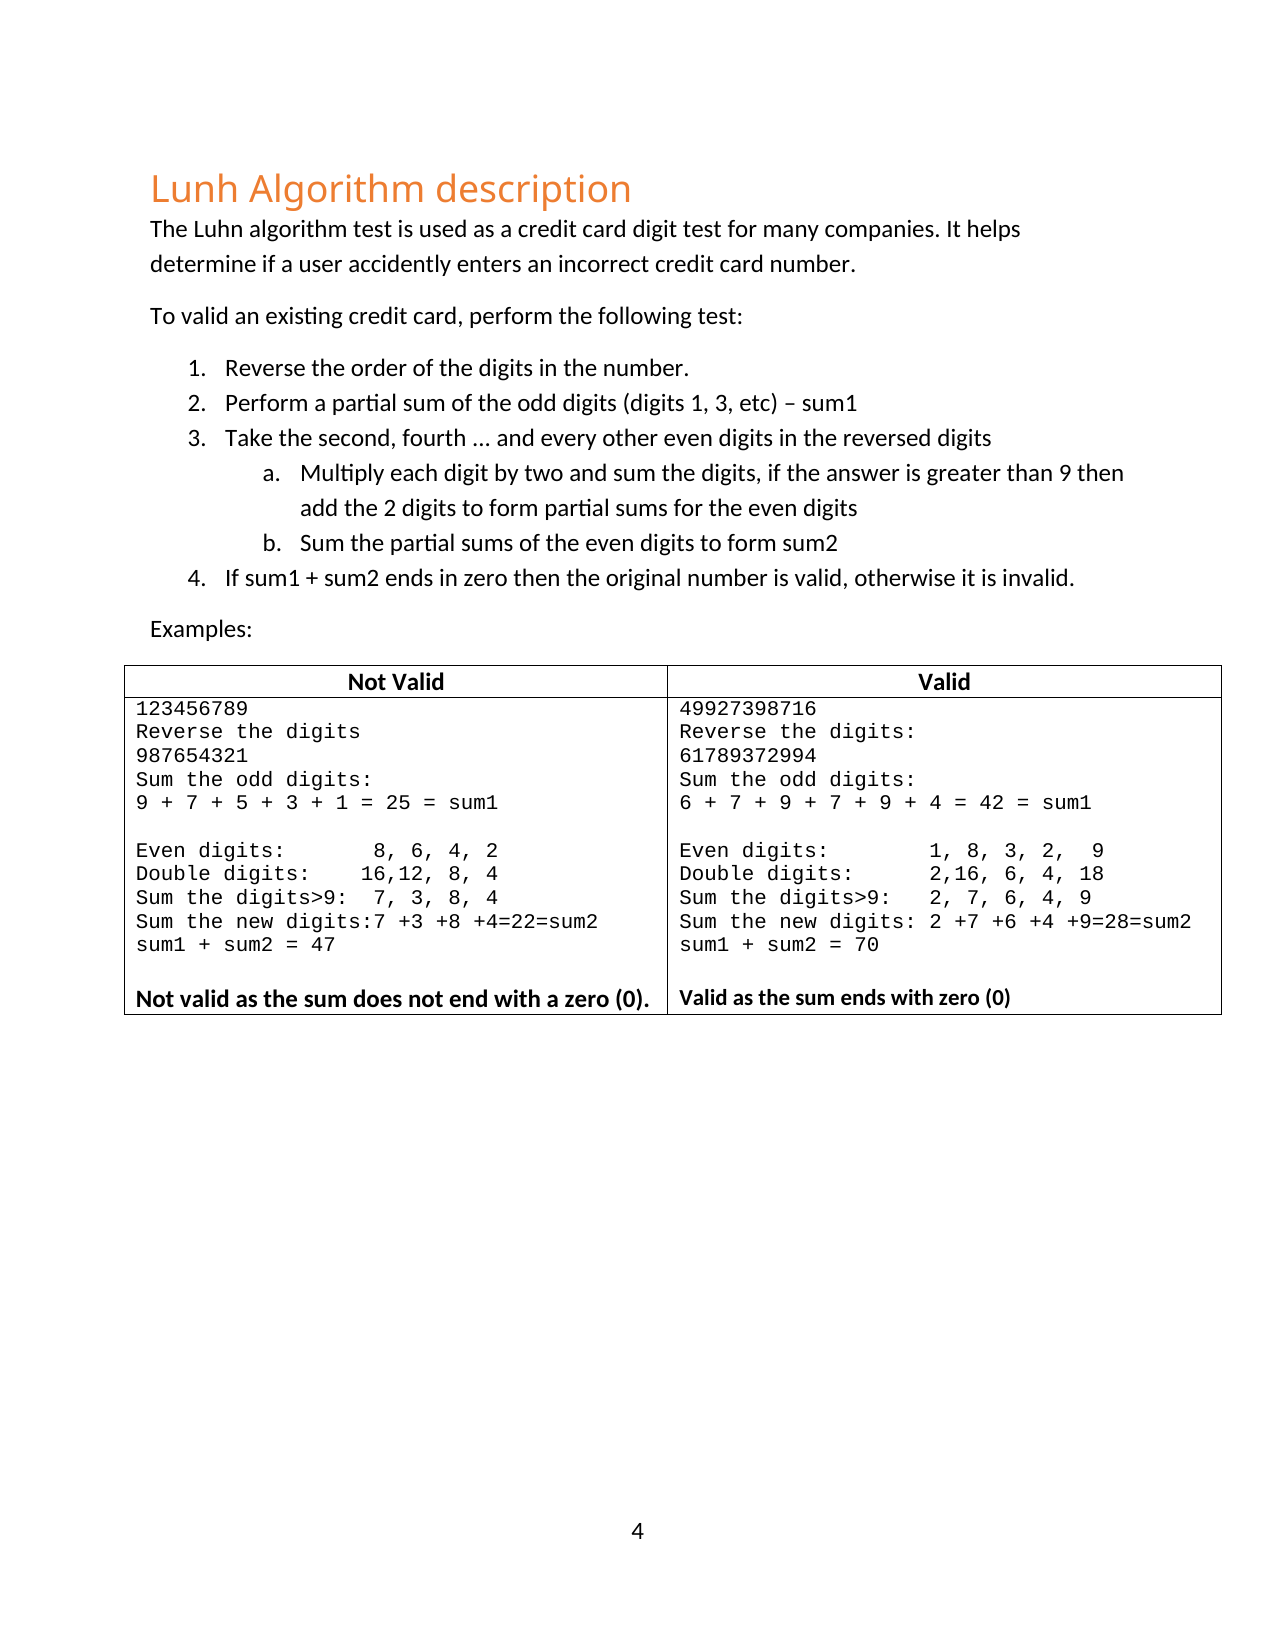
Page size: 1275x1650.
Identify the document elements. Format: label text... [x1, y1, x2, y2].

text The Luhn algorithm test is used as a credit card digit test for many companies. It helps determine if a user accidently enters an incorrect credit card number. [150, 213, 1125, 279]
list Sum the partial sums of the even digits to form sum2 [262, 527, 1125, 557]
table_cell 123456789 Reverse the digits 987654321 Sum the odd digits: 9 + 7 + 5 + 3 + 1 = 25 = sum1 Even digits: 8, 6, 4, 2 Double digits: 16,12, 8, 4 Sum the digits>9: 7, 3, 8, 4 Sum the new digits:7 +3 +8 +4=22=sum2 sum1 + sum2 = 47 Not valid as the sum does not end with a zero (0). [125, 698, 667, 1014]
list Perform a partial sum of the odd digits (digits 1, 3, etc) – sum1 [187, 387, 1125, 417]
list Reverse the order of the digits in the number. [187, 352, 1125, 382]
text To valid an existing credit card, perform the following test: [150, 300, 1125, 331]
table_header Valid [668, 666, 1221, 697]
list Multiply each digit by two and sum the digits, if the answer is greater than 9 then add the 2 digits to form partial sums for the even digits [262, 457, 1125, 522]
table_header Not Valid [125, 666, 667, 697]
text Examples: [150, 613, 1125, 644]
list If sum1 + sum2 ends in zero then the original number is valid, otherwise it is invalid. [187, 562, 1125, 592]
subtitle Lunh Algorithm description [150, 162, 1125, 213]
table_cell 49927398716 Reverse the digits: 61789372994 Sum the odd digits: 6 + 7 + 9 + 7 + 9 + 4 = 42 = sum1 Even digits: 1, 8, 3, 2, 9 Double digits: 2,16, 6, 4, 18 Sum the digits>9: 2, 7, 6, 4, 9 Sum the new digits: 2 +7 +6 +4 +9=28=sum2 sum1 + sum2 = 70 Valid as the sum ends with zero (0) [668, 698, 1221, 1014]
list Take the second, fourth ... and every other even digits in the reversed digits [187, 422, 1125, 452]
